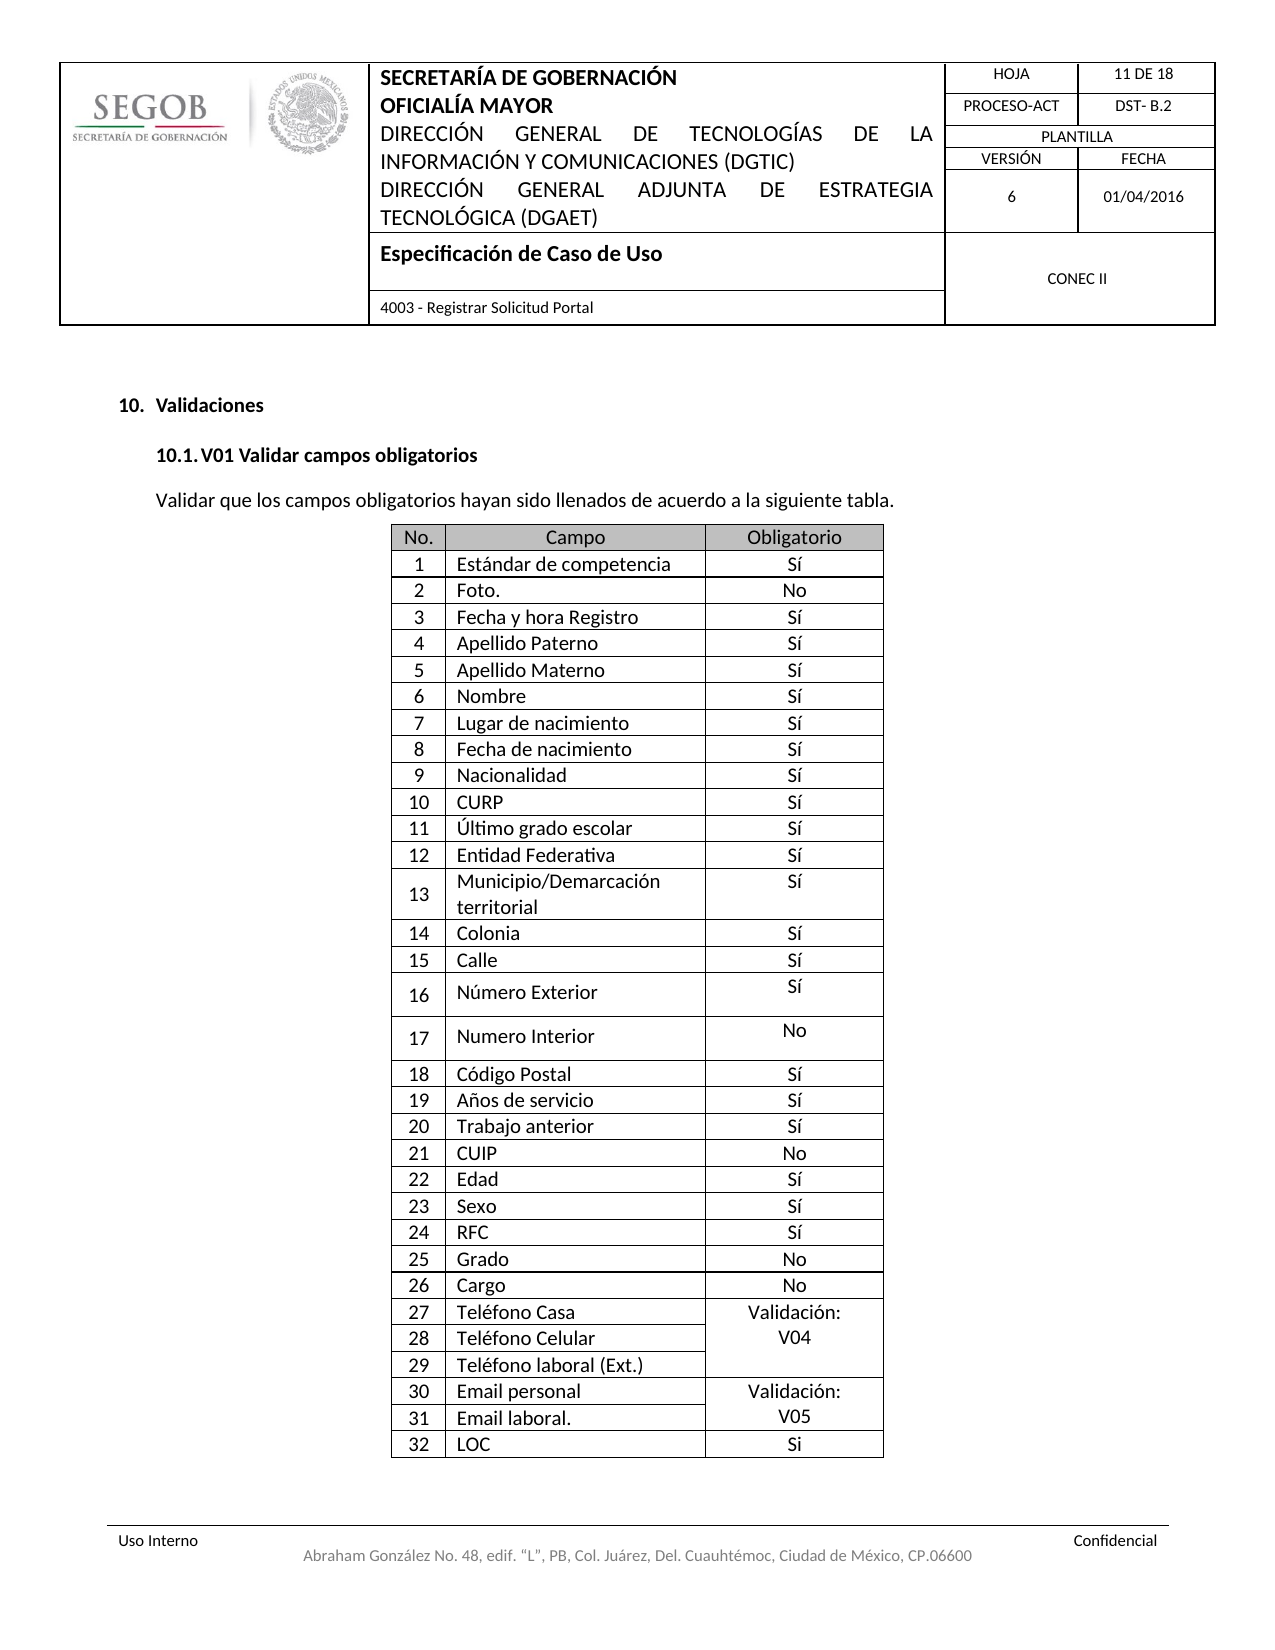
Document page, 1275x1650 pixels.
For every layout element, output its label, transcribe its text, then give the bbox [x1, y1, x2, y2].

table_cell Sí [706, 657, 883, 682]
table_cell 8 [392, 736, 445, 762]
table_cell Email personal [446, 1378, 705, 1404]
table_cell Validación: V05 [706, 1378, 883, 1430]
table_cell Sí [706, 710, 883, 735]
table_cell Sí [706, 1114, 883, 1139]
table_cell 31 [392, 1405, 445, 1430]
table_cell Sí [706, 1193, 883, 1218]
table_cell No [706, 578, 883, 603]
table_cell Sí [706, 630, 883, 656]
table_cell Trabajo anterior [446, 1114, 705, 1139]
table_cell 18 [392, 1061, 445, 1086]
table_cell 16 [392, 973, 445, 1016]
table_cell Teléfono Casa [446, 1299, 705, 1324]
table_cell Cargo [446, 1273, 705, 1298]
table_cell Nombre [446, 683, 705, 709]
table_cell Calle [446, 947, 705, 972]
table_cell Sexo [446, 1193, 705, 1218]
table_cell Validación: V04 [706, 1299, 883, 1377]
table_cell Sí [706, 1061, 883, 1086]
table_cell Sí [706, 1087, 883, 1113]
table_header Obligatorio [706, 525, 883, 550]
table_cell Sí [706, 736, 883, 762]
text Validar que los campos obligatorios hayan sido llenados de acuerdo a la siguiente tabla. [156, 487, 1157, 512]
table_cell 25 [392, 1246, 445, 1271]
table_cell 12 [392, 842, 445, 867]
table_header Campo [446, 525, 705, 550]
table_cell No [706, 1140, 883, 1166]
table_cell 6 [392, 683, 445, 709]
table_cell 17 [392, 1017, 445, 1060]
table_cell Sí [706, 789, 883, 814]
table_cell 26 [392, 1273, 445, 1298]
table_cell 1 [392, 551, 445, 576]
table_cell 4 [392, 630, 445, 656]
table_cell Fecha y hora Registro [446, 604, 705, 629]
table_cell Teléfono Celular [446, 1325, 705, 1351]
table_cell Lugar de nacimiento [446, 710, 705, 735]
table_cell Sí [706, 973, 883, 1016]
table_cell No [706, 1273, 883, 1298]
table_cell 21 [392, 1140, 445, 1166]
table_cell Sí [706, 1220, 883, 1245]
table_cell 28 [392, 1325, 445, 1351]
table_cell 15 [392, 947, 445, 972]
table_cell CURP [446, 789, 705, 814]
table_cell 23 [392, 1193, 445, 1218]
table_cell Último grado escolar [446, 816, 705, 841]
table_cell CUIP [446, 1140, 705, 1166]
table_cell Numero Interior [446, 1017, 705, 1060]
table_cell 9 [392, 763, 445, 788]
table_cell Apellido Paterno [446, 630, 705, 656]
table_cell Sí [706, 816, 883, 841]
table_cell Años de servicio [446, 1087, 705, 1113]
table_cell Si [706, 1431, 883, 1457]
table_cell Sí [706, 551, 883, 576]
table_cell 11 [392, 816, 445, 841]
table_cell Apellido Materno [446, 657, 705, 682]
table_cell Email laboral. [446, 1405, 705, 1430]
list Validaciones [118, 392, 1157, 418]
table_cell Sí [706, 920, 883, 946]
table_cell Nacionalidad [446, 763, 705, 788]
table_cell 13 [392, 869, 445, 919]
table_cell Municipio/Demarcación territorial [446, 869, 705, 919]
table_cell Sí [706, 869, 883, 919]
table_cell Colonia [446, 920, 705, 946]
table_cell LOC [446, 1431, 705, 1457]
table_cell Sí [706, 947, 883, 972]
table_cell Sí [706, 842, 883, 867]
table_cell 5 [392, 657, 445, 682]
table_cell 14 [392, 920, 445, 946]
table_cell Grado [446, 1246, 705, 1271]
table_cell Teléfono laboral (Ext.) [446, 1352, 705, 1377]
table_cell 30 [392, 1378, 445, 1404]
table_cell Estándar de competencia [446, 551, 705, 576]
table_cell Código Postal [446, 1061, 705, 1086]
table_cell 20 [392, 1114, 445, 1139]
table_cell 27 [392, 1299, 445, 1324]
table_header No. [392, 525, 445, 550]
picture [72, 71, 353, 175]
table_cell 10 [392, 789, 445, 814]
table_cell 29 [392, 1352, 445, 1377]
table_cell 24 [392, 1220, 445, 1245]
table_cell No [706, 1246, 883, 1271]
table_cell Foto. [446, 578, 705, 603]
table_cell Entidad Federativa [446, 842, 705, 867]
table_cell No [706, 1017, 883, 1060]
table_cell 2 [392, 578, 445, 603]
table_cell 22 [392, 1167, 445, 1192]
table_cell Edad [446, 1167, 705, 1192]
table_cell Sí [706, 604, 883, 629]
table_cell 32 [392, 1431, 445, 1457]
table_cell 3 [392, 604, 445, 629]
list V01 Validar campos obligatorios [156, 443, 1157, 468]
table_cell Sí [706, 763, 883, 788]
table_cell RFC [446, 1220, 705, 1245]
table_cell Fecha de nacimiento [446, 736, 705, 762]
table_cell Sí [706, 1167, 883, 1192]
table_cell Sí [706, 683, 883, 709]
table_cell 19 [392, 1087, 445, 1113]
table_cell Número Exterior [446, 973, 705, 1016]
table_cell 7 [392, 710, 445, 735]
